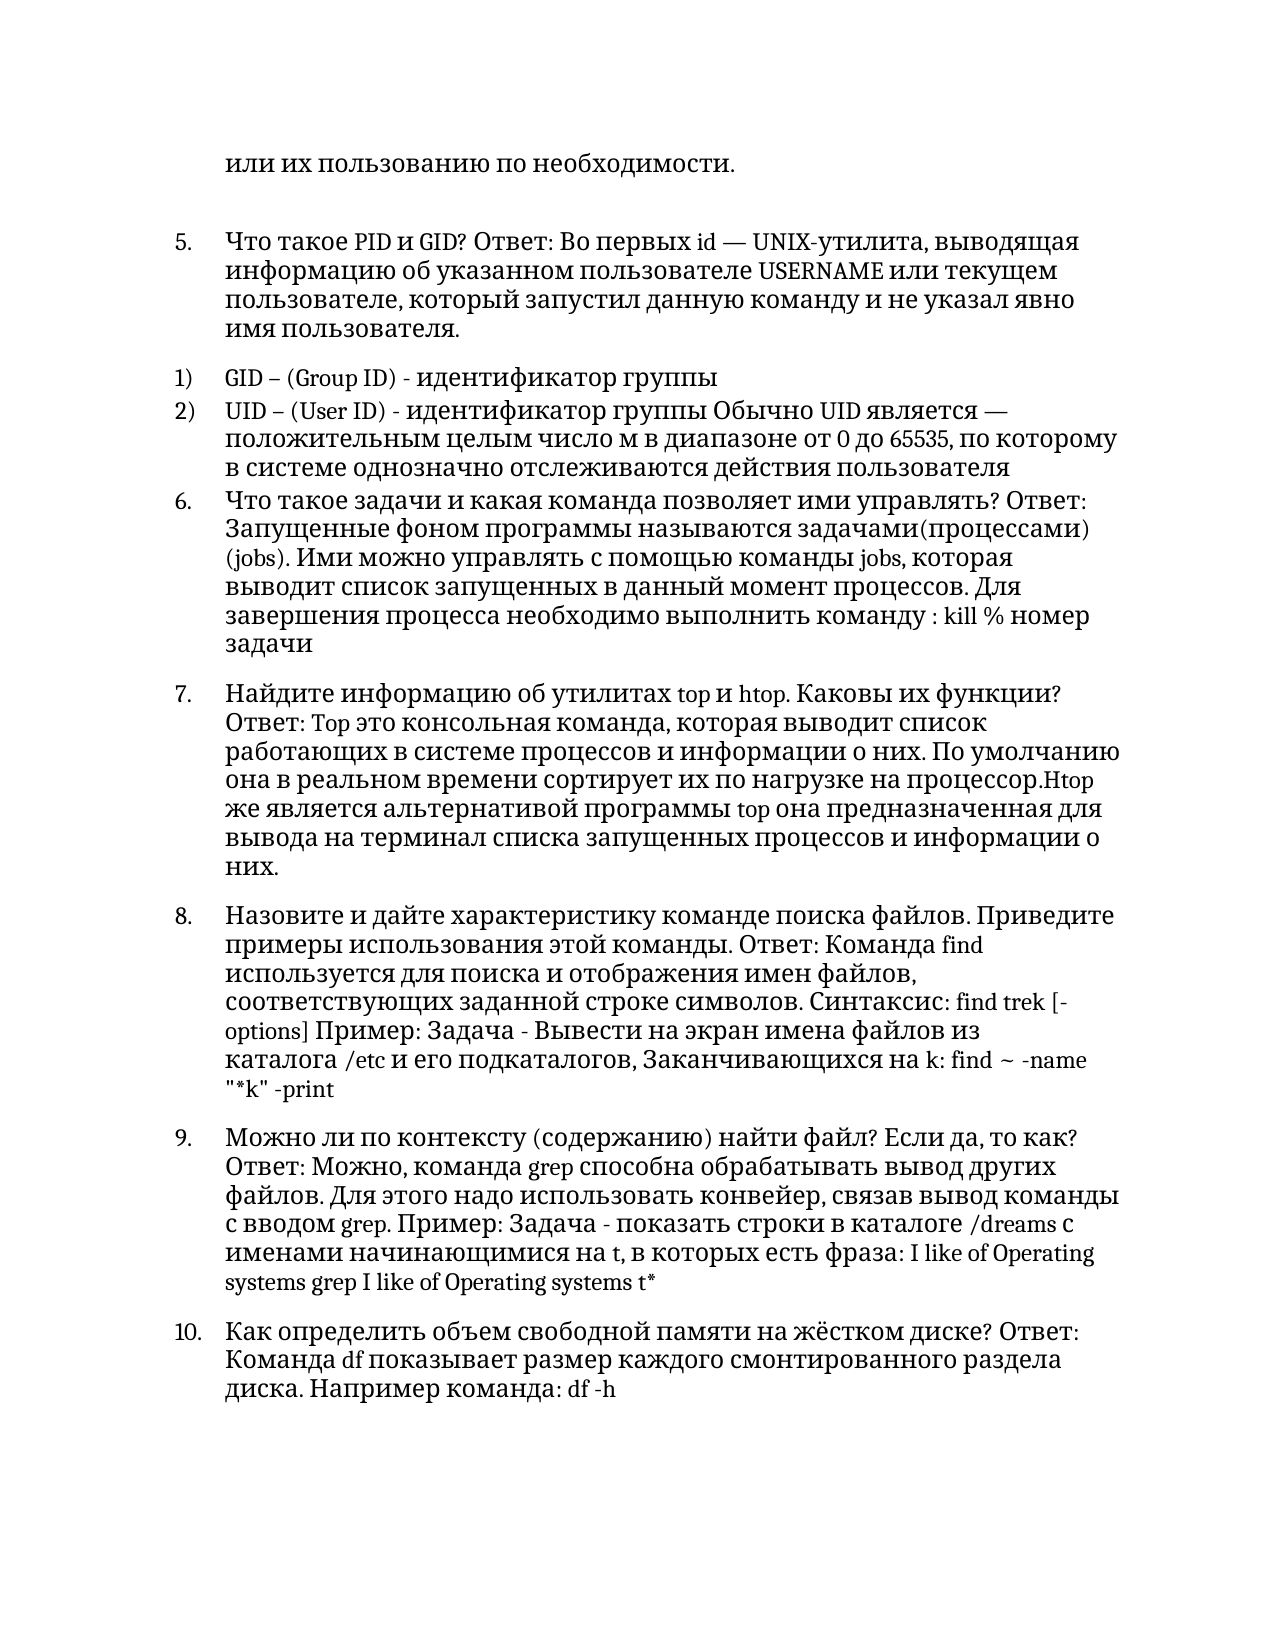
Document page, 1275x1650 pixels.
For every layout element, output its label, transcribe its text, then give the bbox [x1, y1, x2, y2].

list Назовите и дайте характеристику команде поиска файлов. Приведите примеры использования этой команды. Ответ: Команда find используется для поиска и отображения имен файлов, соответствующих заданной строке символов. Синтаксис: find trek [-options] Пример: Задача - Вывести на экран имена файлов из каталога /etc и его подкаталогов, Заканчивающихся на k: find ~ -name "*k" -print [175, 902, 1125, 1103]
list Можно ли по контексту (содержанию) найти файл? Если да, то как? Ответ: Можно, команда grep способна обрабатывать вывод других файлов. Для этого надо использовать конвейер, связав вывод команды с вводом grep. Пример: Задача - показать строки в каталоге /dreams с именами начинающимися на t, в которых есть фраза: I like of Operating systems grep I like of Operating systems t* [175, 1124, 1125, 1297]
list GID – (Group ID) - идентификатор группы [175, 364, 1125, 393]
list UID – (User ID) - идентификатор группы Обычно UID является — положительным целым число м в диапазоне от 0 до 65535, по которому в системе однозначно отслеживаются действия пользователя [175, 397, 1125, 483]
list Что такое задачи и какая команда позволяет ими управлять? Ответ: Запущенные фоном программы называются задачами(процессами) (jobs). Ими можно управлять с помощью команды jobs, которая выводит список запущенных в данный момент процессов. Для завершения процесса необходимо выполнить команду : kill % номер задачи [175, 487, 1125, 659]
list Найдите информацию об утилитах top и htop. Каковы их функции? Ответ: Top это консольная команда, которая выводит список работающих в системе процессов и информации о них. По умолчанию она в реальном времени сортирует их по нагрузке на процессор.Htop же является альтернативой программы top она предназначенная для вывода на терминал списка запущенных процессов и информации о них. [175, 680, 1125, 881]
list Что такое PID и GID? Ответ: Во первых id — UNIX-утилита, выводящая информацию об указанном пользователе USERNAME или текущем пользователе, который запустил данную команду и не указал явно имя пользователя. [175, 228, 1125, 343]
list Как определить объем свободной памяти на жёстком диске? Ответ: Команда df показывает размер каждого смонтированного раздела диска. Например команда: df -h [175, 1317, 1125, 1404]
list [175, 150, 1125, 207]
